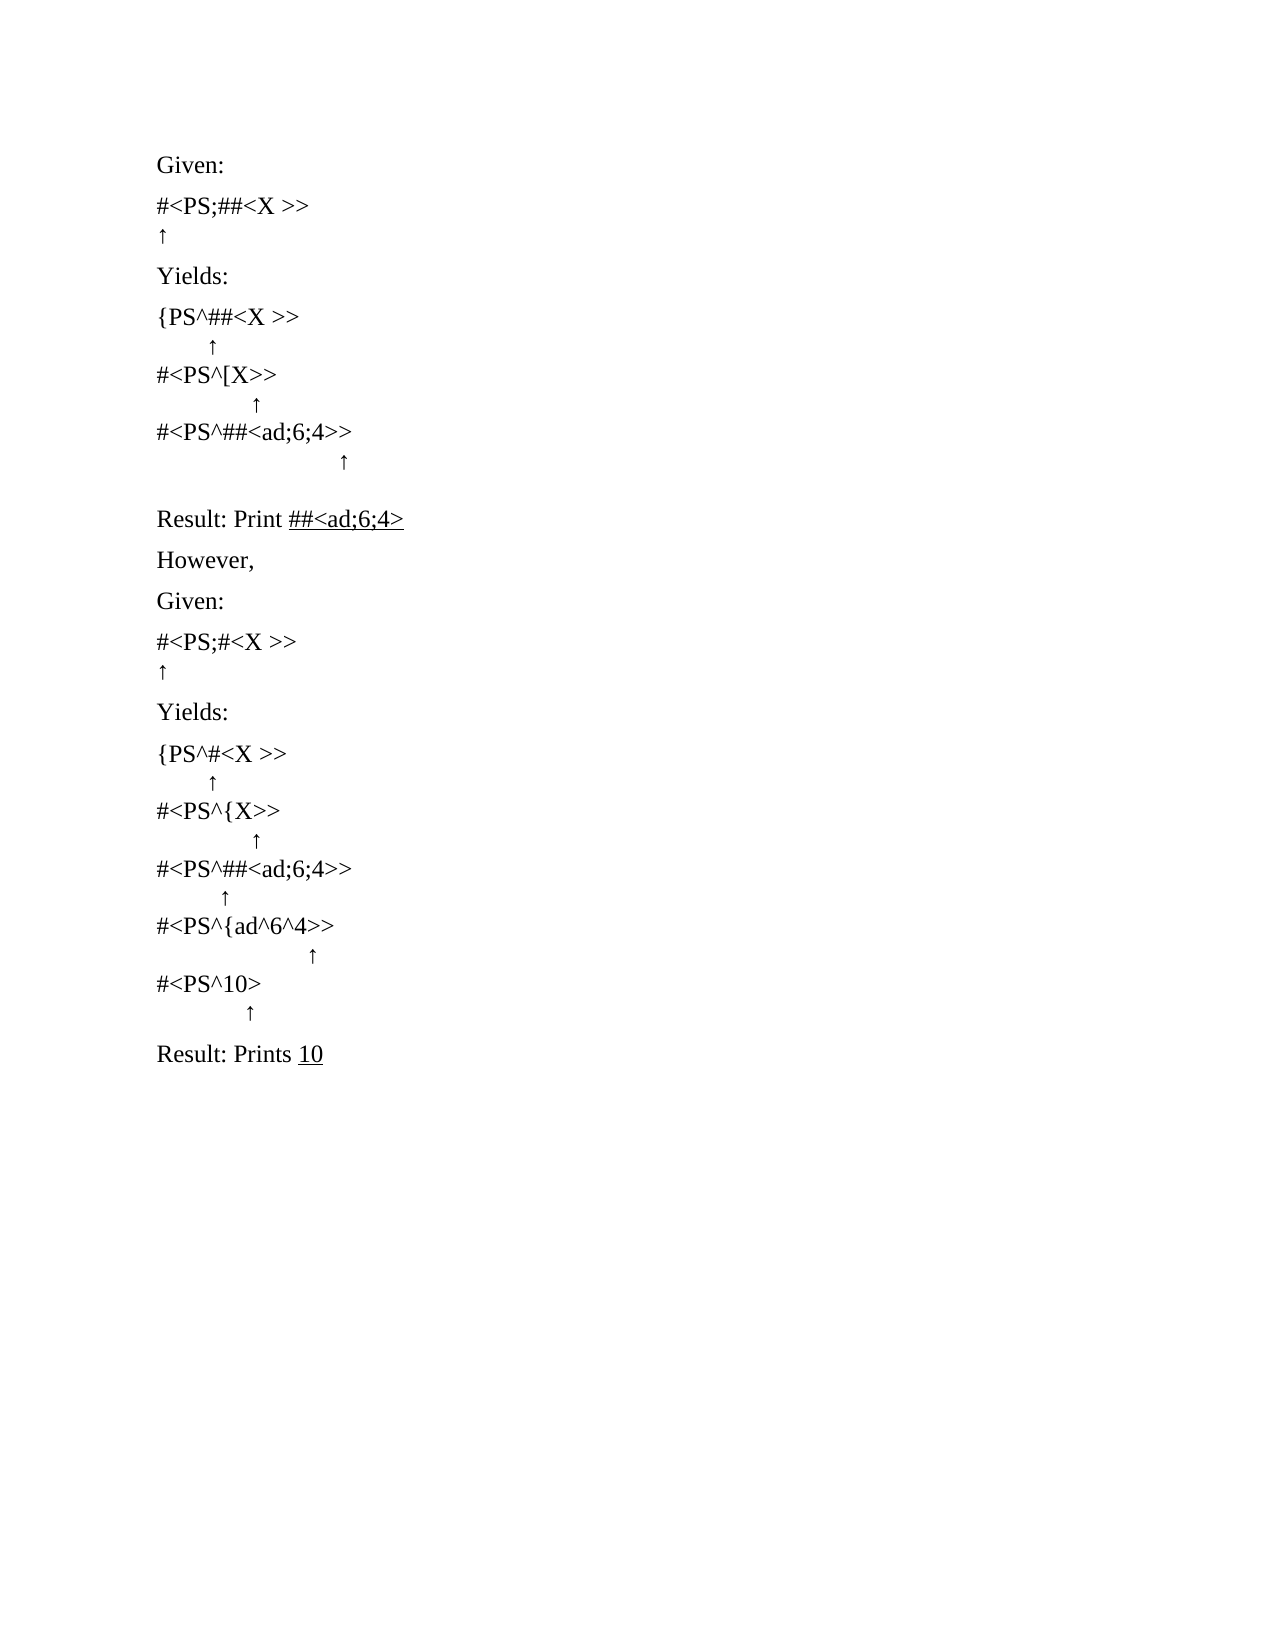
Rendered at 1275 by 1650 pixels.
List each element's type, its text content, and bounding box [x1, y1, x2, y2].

text However, [156, 545, 1118, 574]
text #<PS^10> [156, 969, 1118, 997]
text #<PS^##<ad;6;4>> [156, 854, 1118, 882]
text ↑ [156, 767, 1118, 796]
text ↑ Result: Print ##<ad;6;4> [156, 446, 1118, 532]
text Result: Prints 10 [156, 1039, 1118, 1067]
text #<PS^{X>> [156, 796, 1118, 825]
text Given: [156, 586, 1118, 615]
text ↑ [156, 997, 1118, 1026]
text ↑ [156, 882, 1118, 911]
text ↑ [156, 389, 1118, 417]
text Given: [156, 150, 1118, 179]
text Yields: [156, 261, 1118, 290]
text ↑ [156, 331, 1118, 360]
text ↑ [156, 940, 1118, 969]
text {PS^#<X >> [156, 739, 1118, 767]
text ↑ [156, 220, 1118, 249]
text {PS^##<X >> [156, 302, 1118, 331]
text Yields: [156, 697, 1118, 726]
text ↑ [156, 825, 1118, 854]
text #<PS^{ad^6^4>> [156, 911, 1118, 940]
text #<PS^##<ad;6;4>> [156, 417, 1118, 446]
text #<PS;##<X >> [156, 191, 1118, 220]
text ↑ [156, 656, 1118, 685]
text #<PS;#<X >> [156, 627, 1118, 656]
text #<PS^[X>> [156, 360, 1118, 389]
